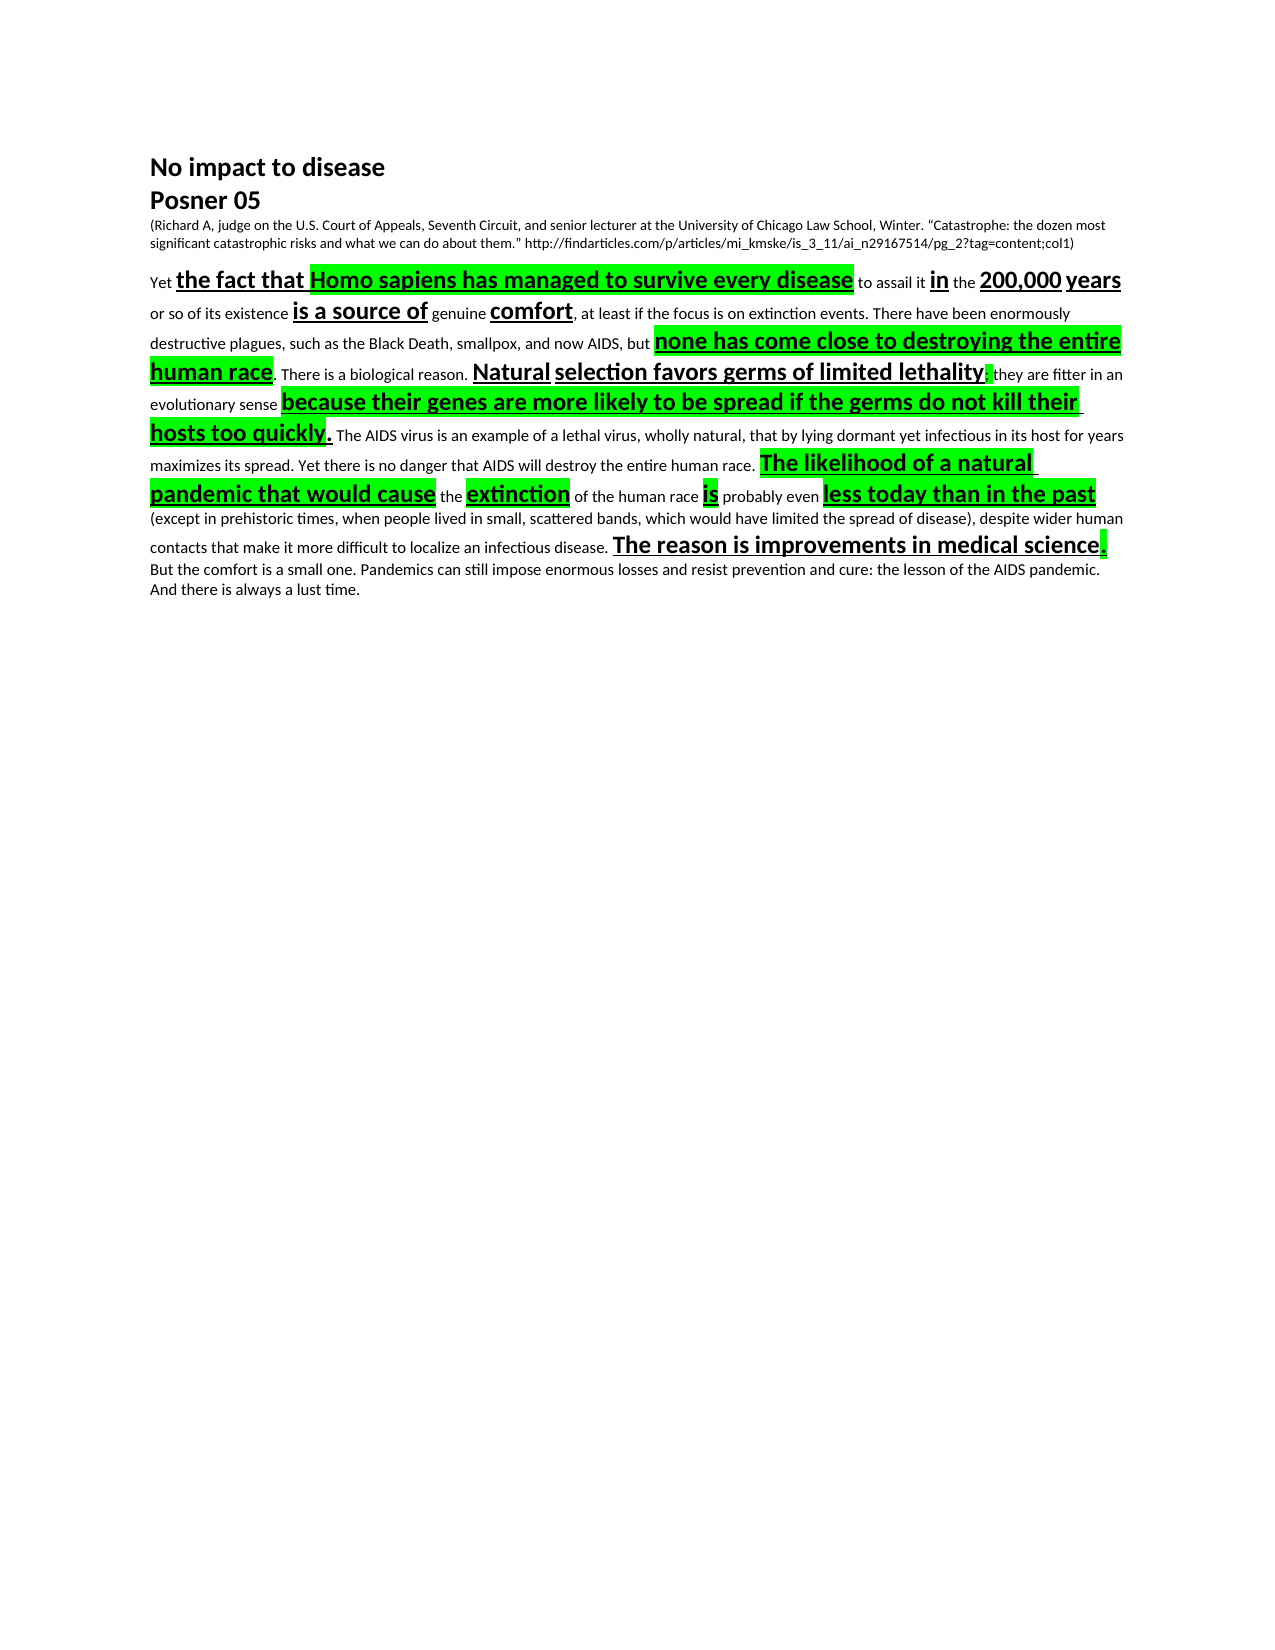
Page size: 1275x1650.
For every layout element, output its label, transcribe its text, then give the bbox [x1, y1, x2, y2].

text Posner 05 [150, 183, 1125, 216]
subtitle No impact to disease [150, 150, 1125, 183]
text Yet the fact that Homo sapiens has managed to survive every disease to assail it in the 200,000 years or so of its existence is a source of genuine comfort, at least if the focus is on extinction events. There have been enormously destructive plagues, such as the Black Death, smallpox, and now AIDS, but none has come close to destroying the entire human race. There is a biological reason. Natural selection favors germs of limited lethality; they are fitter in an evolutionary sense because their genes are more likely to be spread if the germs do not kill their hosts too quickly. The AIDS virus is an example of a lethal virus, wholly natural, that by lying dormant yet infectious in its host for years maximizes its spread. Yet there is no danger that AIDS will destroy the entire human race. The likelihood of a natural pandemic that would cause the extinction of the human race is probably even less today than in the past (except in prehistoric times, when people lived in small, scattered bands, which would have limited the spread of disease), despite wider human contacts that make it more difficult to localize an infectious disease. The reason is improvements in medical science. But the comfort is a small one. Pandemics can still impose enormous losses and resist prevention and cure: the lesson of the AIDS pandemic. And there is always a lust time. [150, 264, 1125, 600]
text (Richard A, judge on the U.S. Court of Appeals, Seventh Circuit, and senior lecturer at the University of Chicago Law School, Winter. “Catastrophe: the dozen most significant catastrophic risks and what we can do about them.” http://findarticles.com/p/articles/mi_kmske/is_3_11/ai_n29167514/pg_2?tag=content;col1) [150, 216, 1125, 252]
